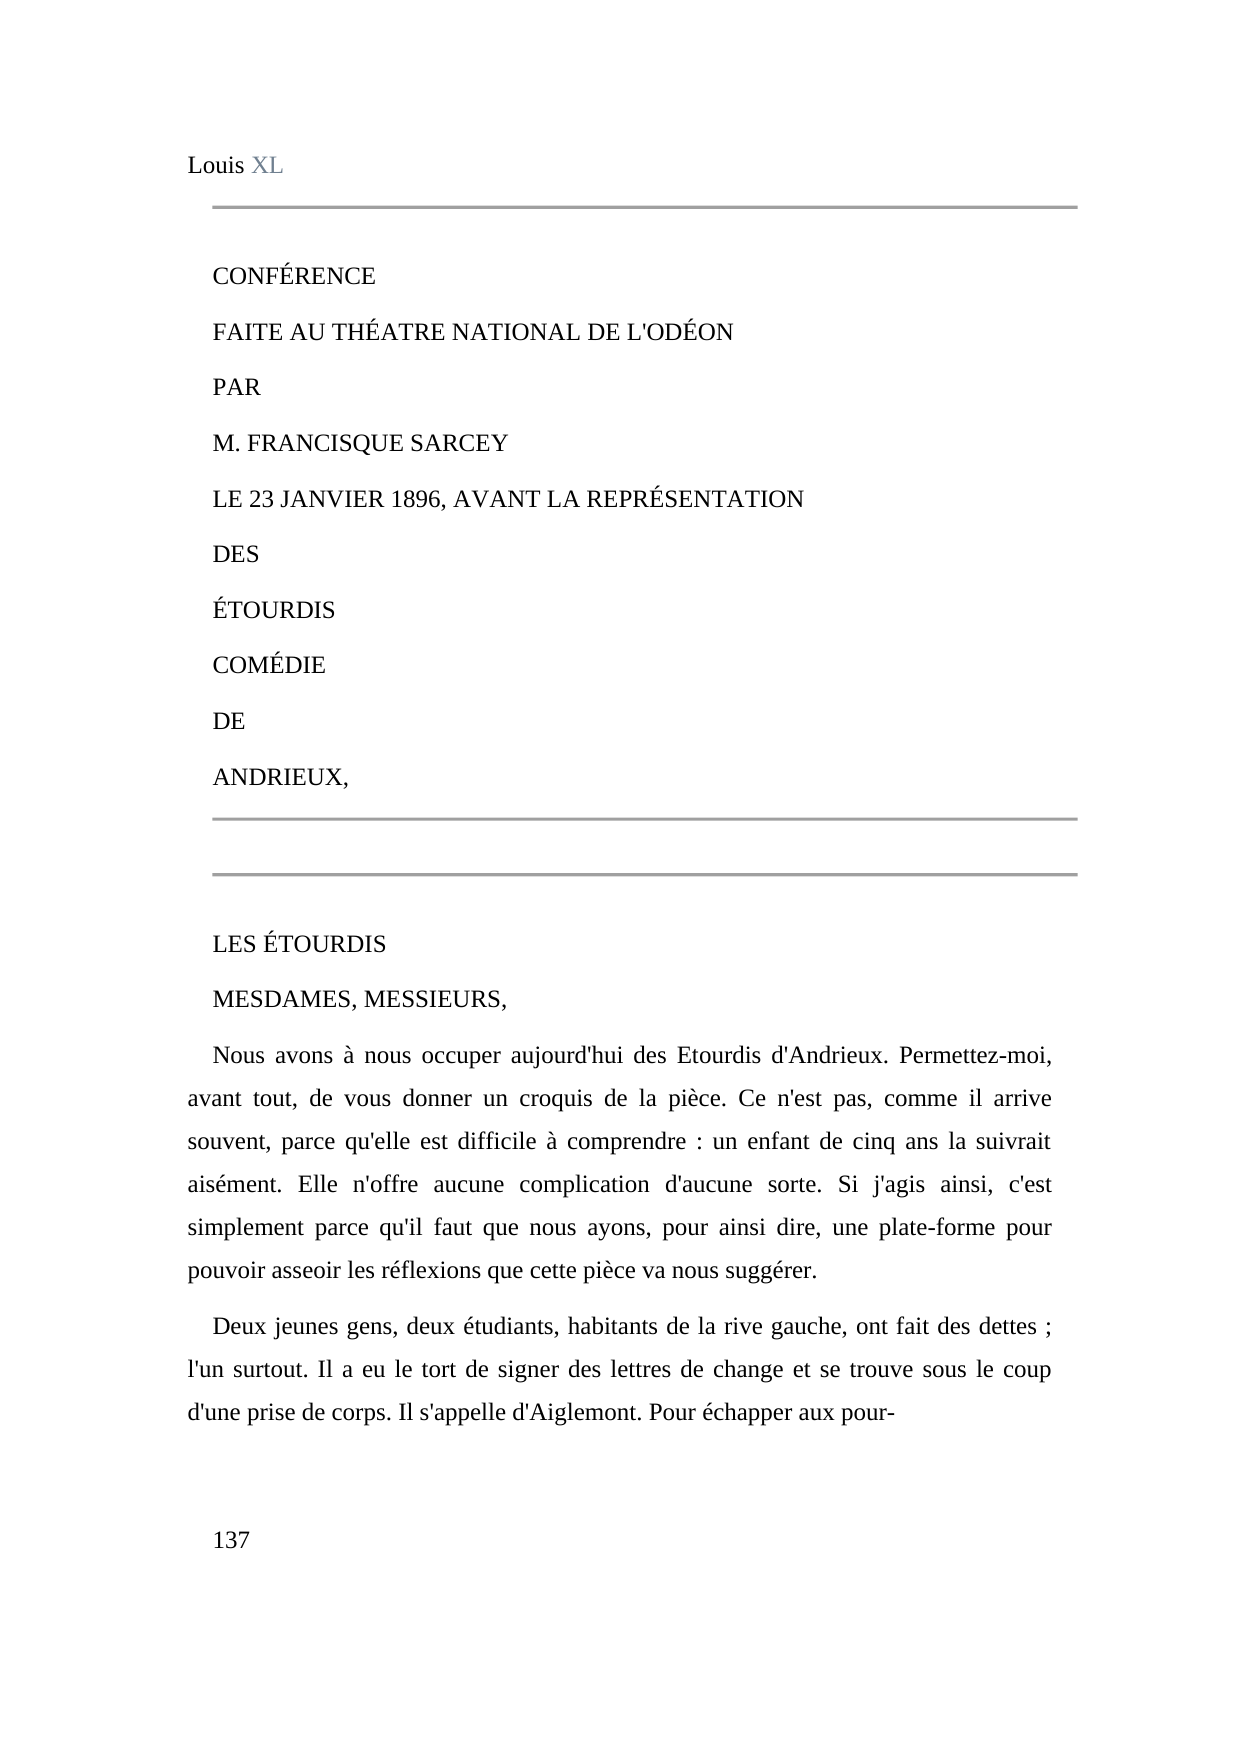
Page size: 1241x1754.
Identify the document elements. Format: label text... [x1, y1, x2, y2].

text LE 23 JANVIER 1896, AVANT LA REPRÉSENTATION [187, 484, 1053, 512]
text PAR [187, 372, 1053, 401]
text CONFÉRENCE [187, 261, 1053, 290]
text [187, 150, 1053, 179]
text Deux jeunes gens, deux étudiants, habitants de la rive gauche, ont fait des dettes ; l'un surtout. Il a eu le tort de signer des lettres de change et se trouve sous le coup d'une prise de corps. Il s'appelle d'Aiglemont. Pour échapper aux pour- [187, 1311, 1053, 1426]
text COMÉDIE [187, 651, 1053, 679]
text LES ÉTOURDIS [187, 929, 1053, 957]
text ANDRIEUX, [187, 762, 1053, 791]
text ÉTOURDIS [187, 595, 1053, 624]
text MESDAMES, MESSIEURS, [187, 984, 1053, 1013]
text M. FRANCISQUE SARCEY [187, 428, 1053, 457]
text DES [187, 539, 1053, 568]
text DE [187, 706, 1053, 735]
text Nous avons à nous occuper aujourd'hui des Etourdis d'Andrieux. Permettez-moi, avant tout, de vous donner un croquis de la pièce. Ce n'est pas, comme il arrive souvent, parce qu'elle est difficile à comprendre : un enfant de cinq ans la suivrait aisément. Elle n'offre aucune complication d'aucune sorte. Si j'agis ainsi, c'est simplement parce qu'il faut que nous ayons, pour ainsi dire, une plate-forme pour pouvoir asseoir les réflexions que cette pièce va nous suggérer. [187, 1040, 1053, 1284]
text FAITE AU THÉATRE NATIONAL DE L'ODÉON [187, 317, 1053, 346]
